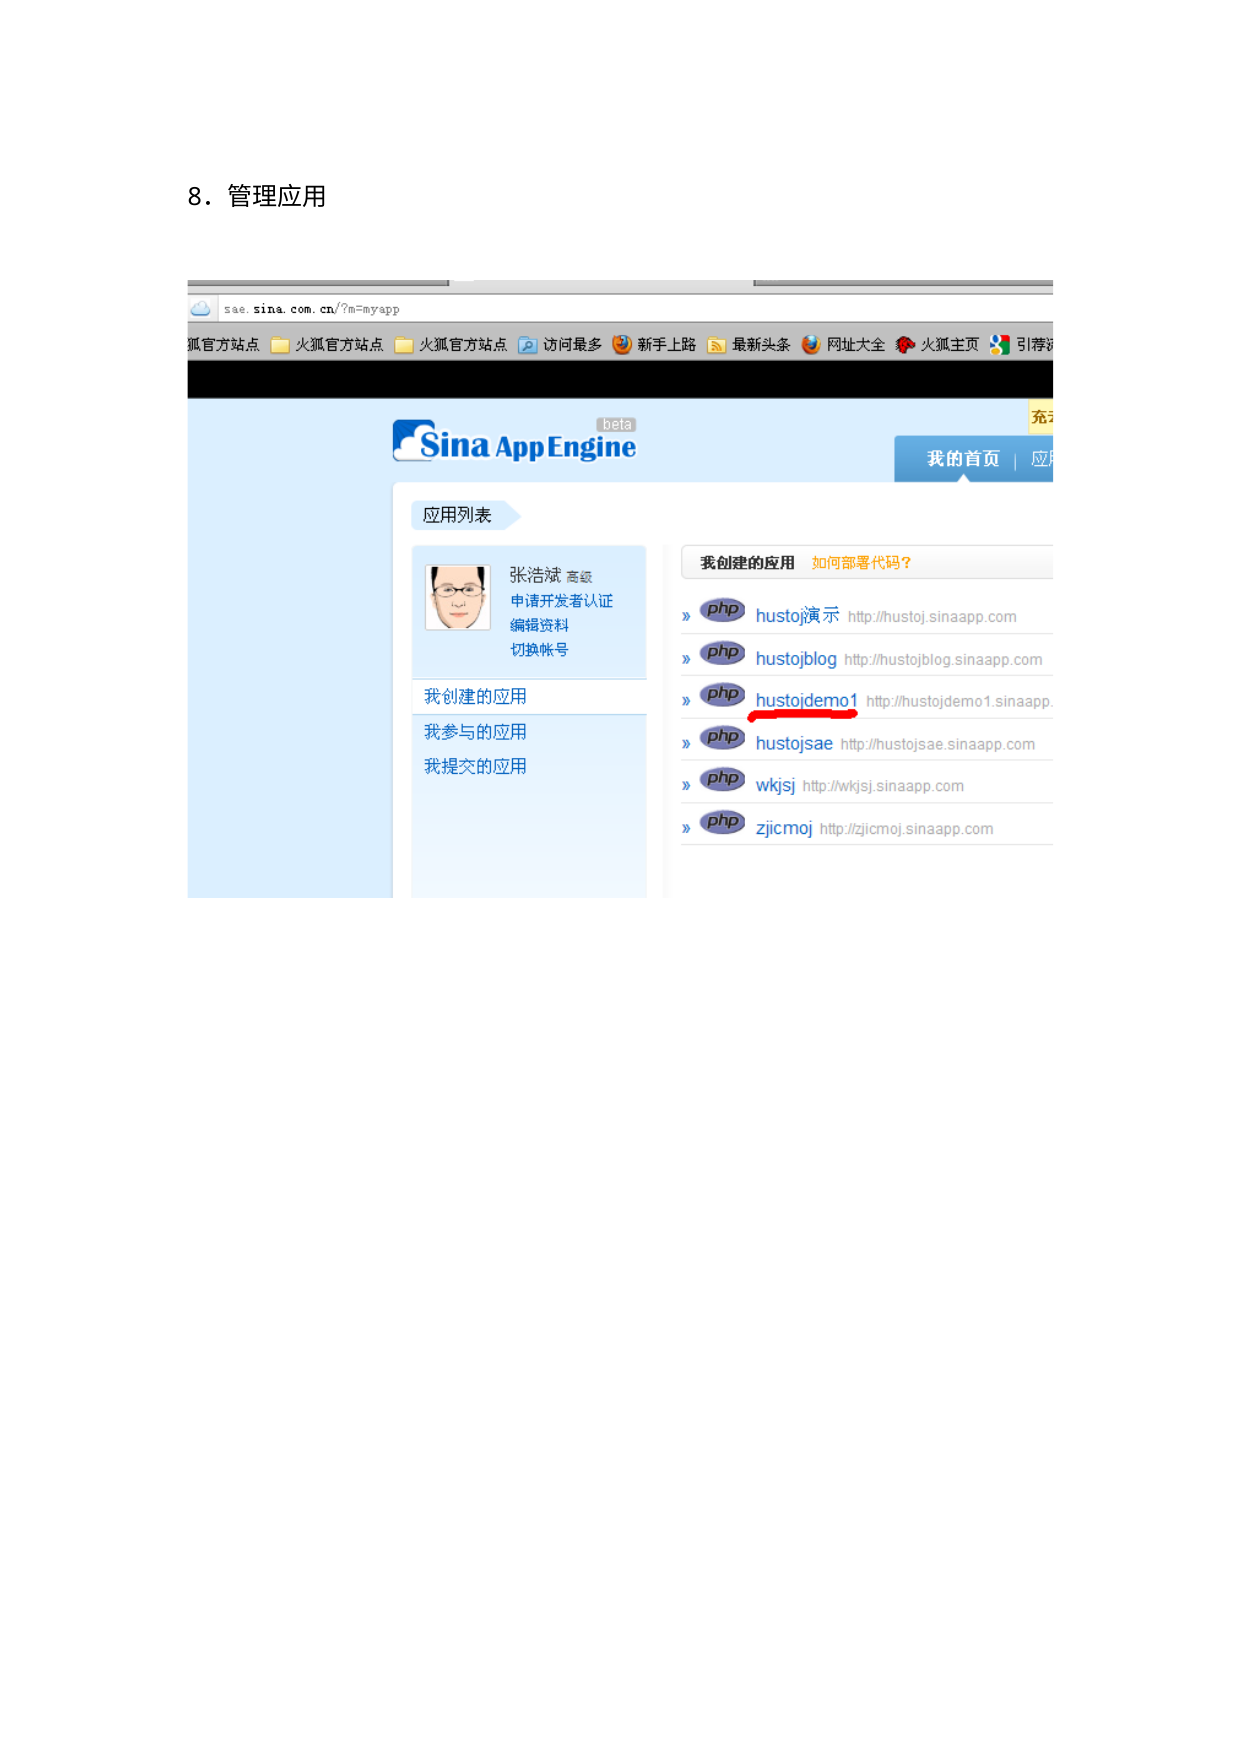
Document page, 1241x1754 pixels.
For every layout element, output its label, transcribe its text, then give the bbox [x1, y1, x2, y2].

picture [187, 280, 1054, 898]
subtitle 8．管理应用 [187, 162, 1053, 227]
